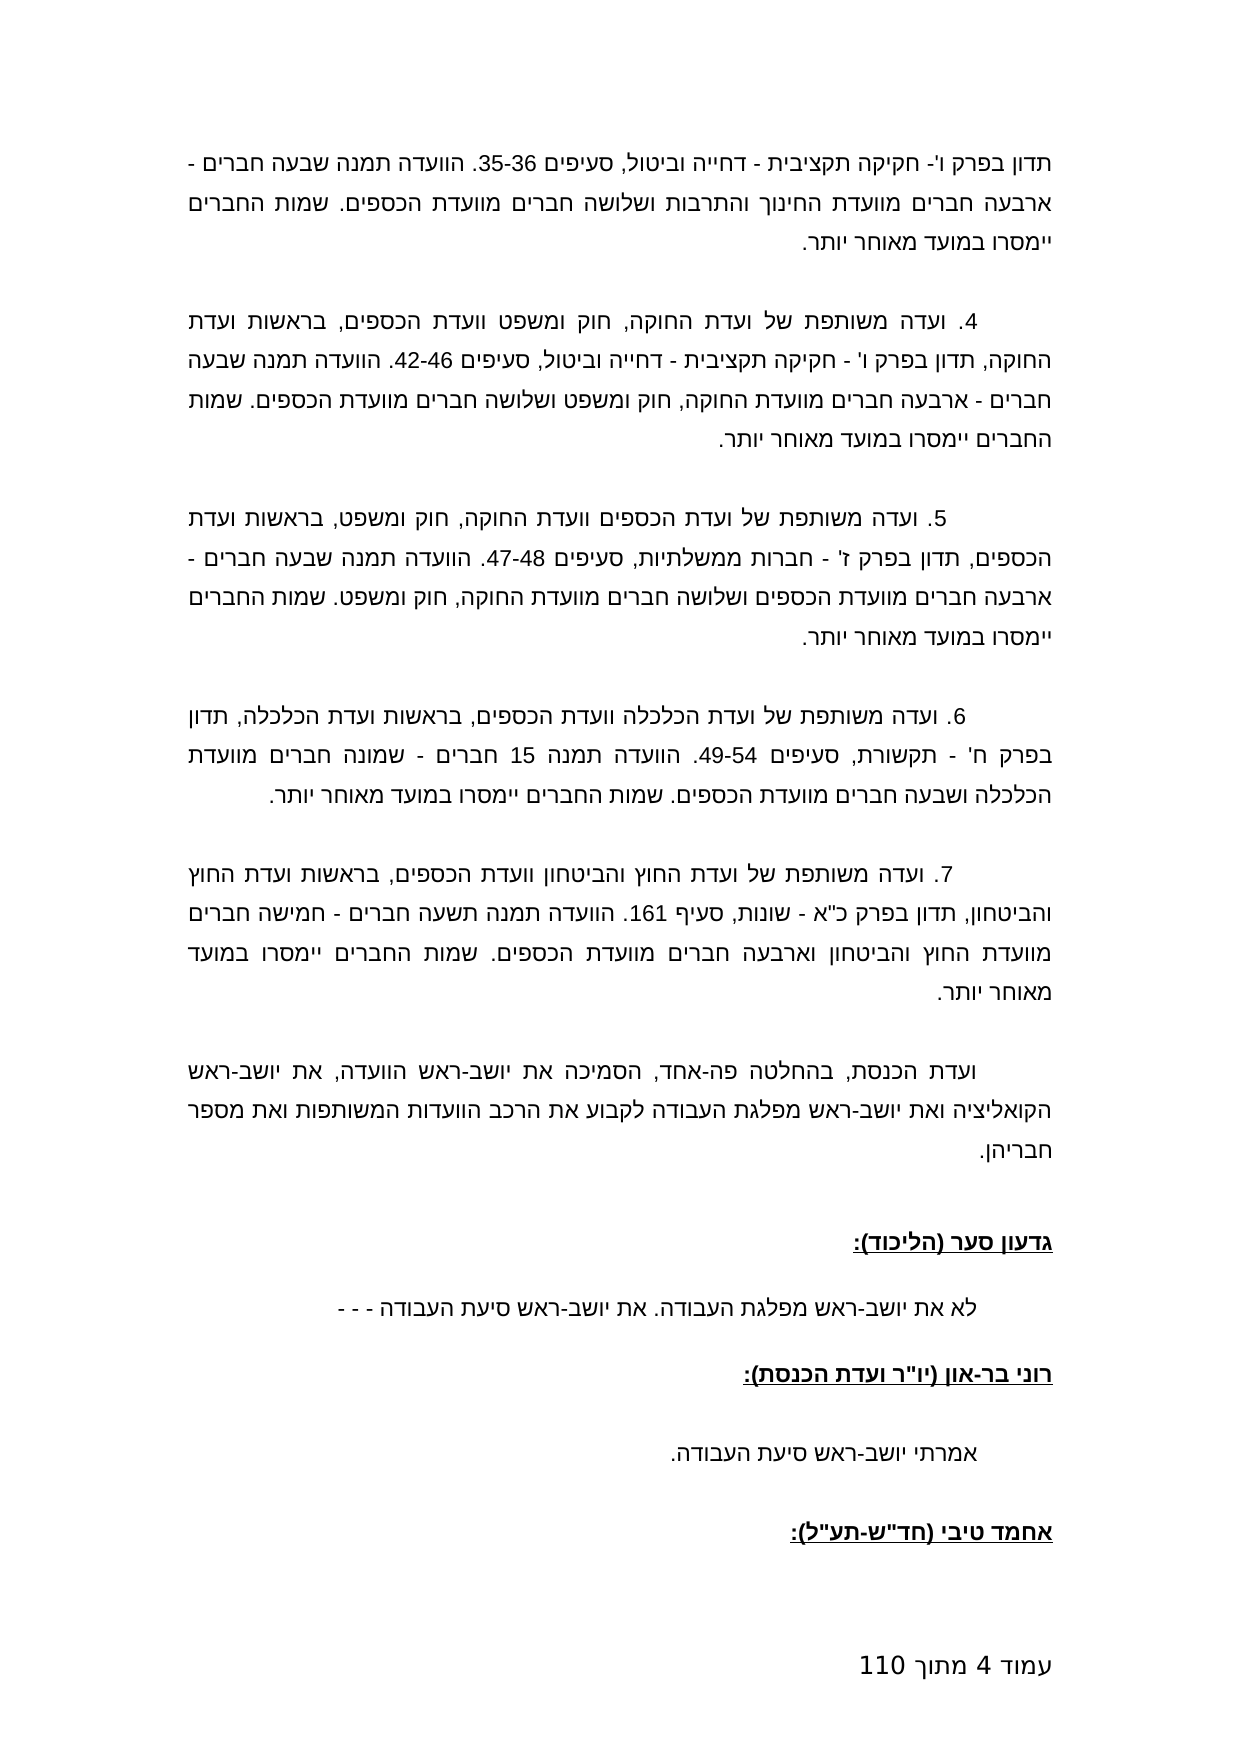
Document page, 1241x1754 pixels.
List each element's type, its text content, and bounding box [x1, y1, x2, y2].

text אחמד טיבי (חד"ש-תע"ל): [187, 1493, 1053, 1545]
text רוני בר-און (יו"ר ועדת הכנסת): [187, 1334, 1053, 1387]
text לא את יושב-ראש מפלגת העבודה. את יושב-ראש סיעת העבודה - - - [187, 1295, 1053, 1321]
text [187, 150, 1053, 255]
text אמרתי יושב-ראש סיעת העבודה. [187, 1440, 1053, 1466]
text 4. ועדה משותפת של ועדת החוקה, חוק ומשפט וועדת הכספים, בראשות ועדת החוקה, תדון בפרק ו' - חקיקה תקציבית - דחייה וביטול, סעיפים 42-46. הוועדה תמנה שבעה חברים - ארבעה חברים מוועדת החוקה, חוק ומשפט ושלושה חברים מוועדת הכספים. שמות החברים יימסרו במועד מאוחר יותר. [187, 308, 1053, 453]
text 7. ועדה משותפת של ועדת החוץ והביטחון וועדת הכספים, בראשות ועדת החוץ והביטחון, תדון בפרק כ"א - שונות, סעיף 161. הוועדה תמנה תשעה חברים - חמישה חברים מוועדת החוץ והביטחון וארבעה חברים מוועדת הכספים. שמות החברים יימסרו במועד מאוחר יותר. [187, 821, 1053, 1005]
text ועדת הכנסת, בהחלטה פה-אחד, הסמיכה את יושב-ראש הוועדה, את יושב-ראש הקואליציה ואת יושב-ראש מפלגת העבודה לקבוע את הרכב הוועדות המשותפות ואת מספר חבריהן. [187, 1058, 1053, 1163]
text גדעון סער (הליכוד): [187, 1203, 1053, 1256]
text 5. ועדה משותפת של ועדת הכספים וועדת החוקה, חוק ומשפט, בראשות ועדת הכספים, תדון בפרק ז' - חברות ממשלתיות, סעיפים 47-48. הוועדה תמנה שבעה חברים - ארבעה חברים מוועדת הכספים ושלושה חברים מוועדת החוקה, חוק ומשפט. שמות החברים יימסרו במועד מאוחר יותר. [187, 466, 1053, 650]
text 6. ועדה משותפת של ועדת הכלכלה וועדת הכספים, בראשות ועדת הכלכלה, תדון בפרק ח' - תקשורת, סעיפים 49-54. הוועדה תמנה 15 חברים - שמונה חברים מוועדת הכלכלה ושבעה חברים מוועדת הכספים. שמות החברים יימסרו במועד מאוחר יותר. [187, 663, 1053, 808]
